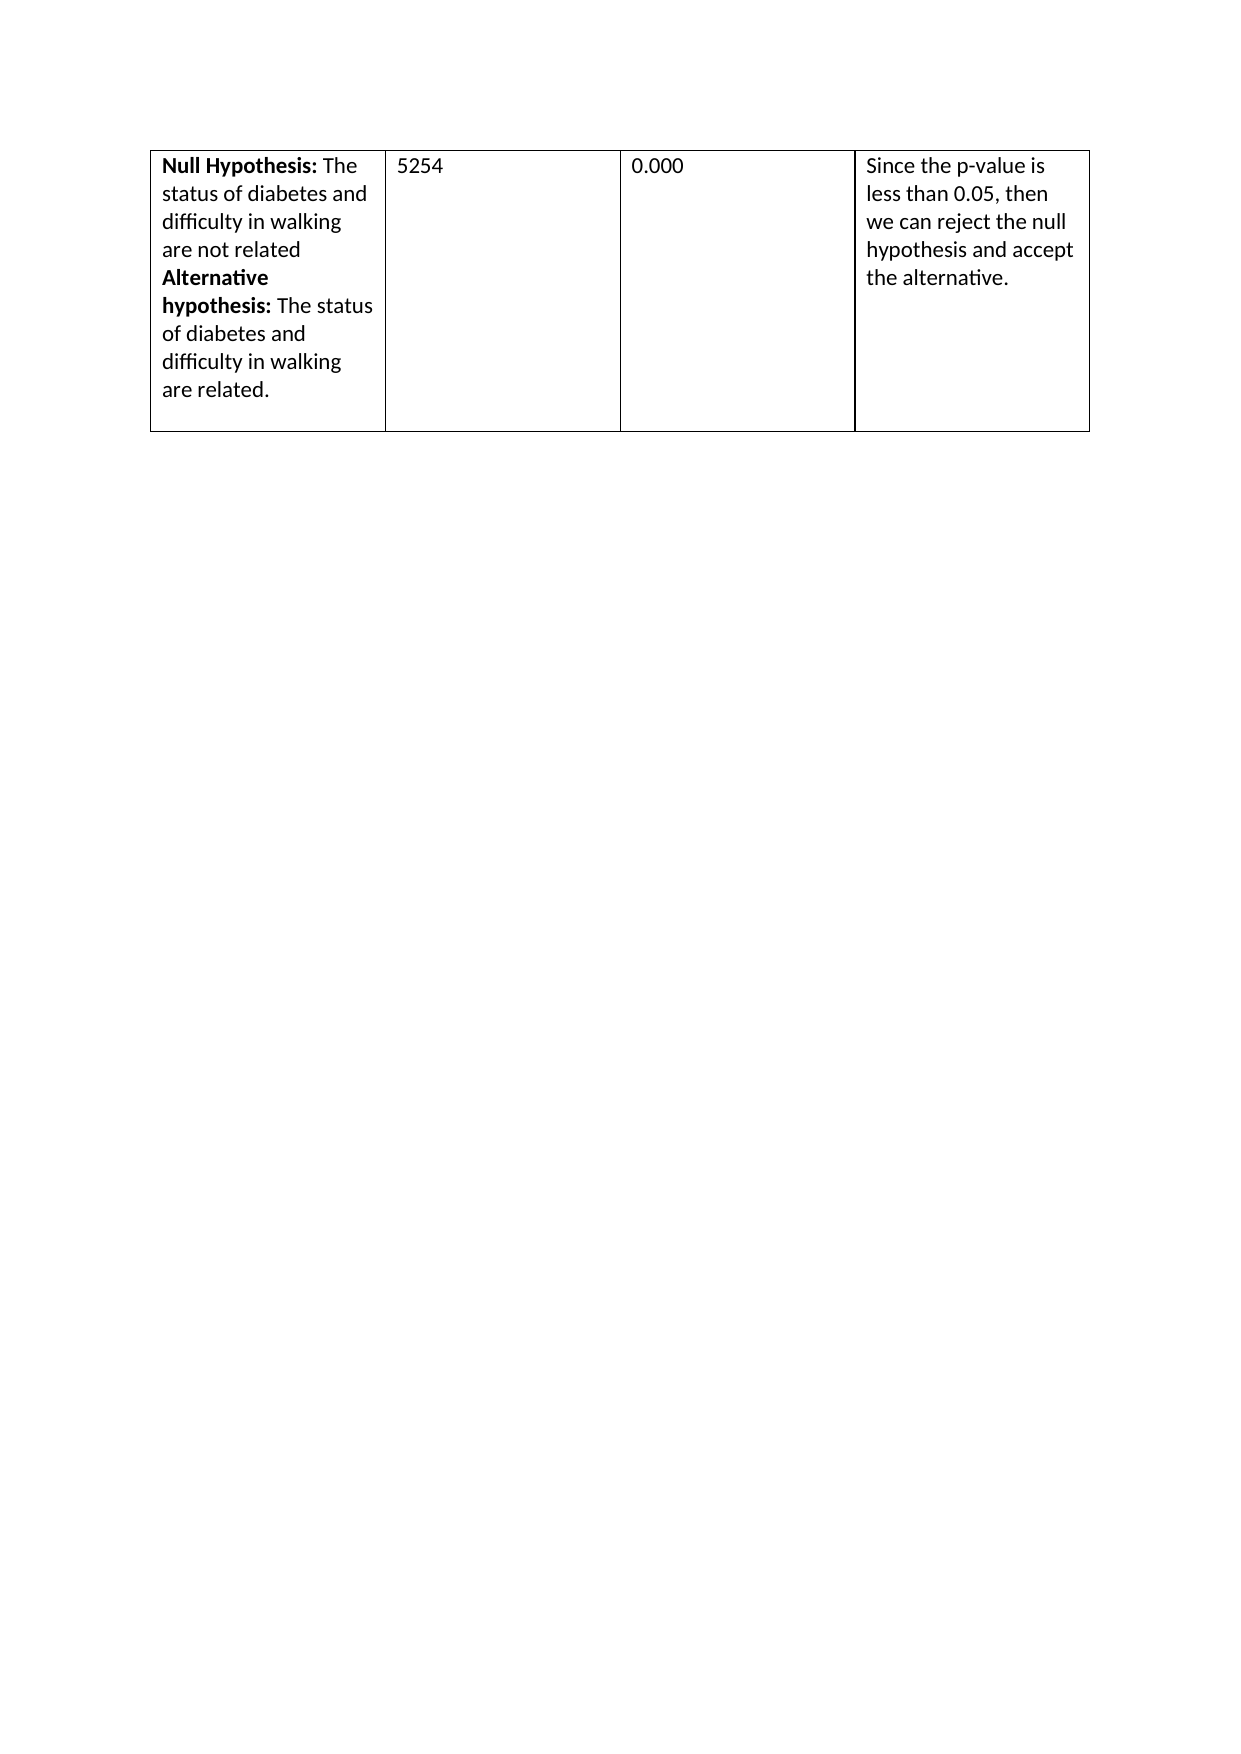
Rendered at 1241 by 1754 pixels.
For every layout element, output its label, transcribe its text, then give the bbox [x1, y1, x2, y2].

table_cell 635 5254 [386, 151, 620, 431]
table_cell 0.000 0.000 [621, 151, 854, 431]
